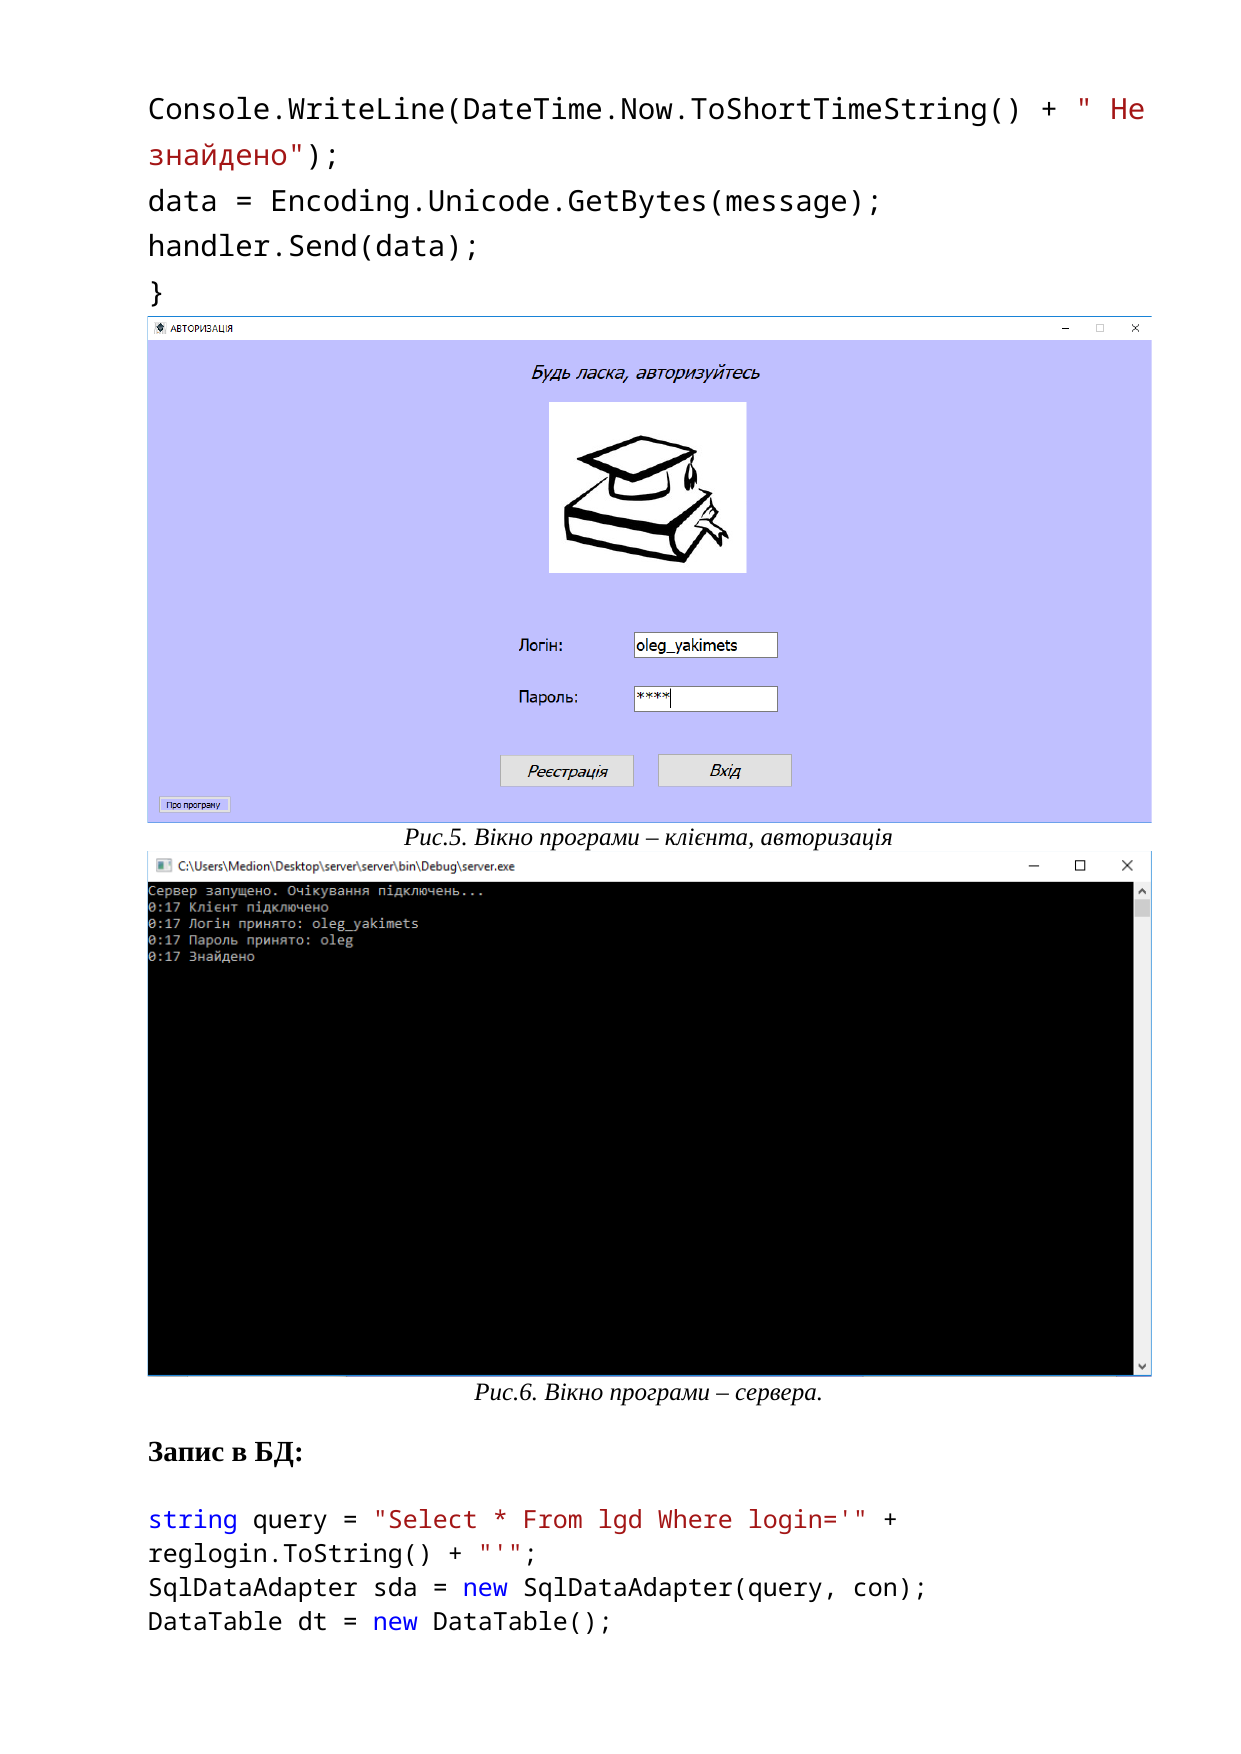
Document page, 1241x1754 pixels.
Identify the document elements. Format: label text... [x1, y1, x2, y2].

text Рис.6. Вікно програми – сервера. [148, 1377, 1152, 1406]
text } [148, 271, 1152, 311]
text SqlDataAdapter sda = new SqlDataAdapter(query, con); [148, 1570, 1152, 1604]
picture [147, 316, 1152, 823]
text string query = "Select * From lgd Where login='" + reglogin.ToString() + "'"; [148, 1502, 1152, 1570]
text DataTable dt = new DataTable(); [148, 1604, 1152, 1638]
text Запис в БД: [148, 1434, 1152, 1468]
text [148, 180, 1152, 219]
text handler.Send(data); [148, 225, 1152, 265]
picture [147, 851, 1152, 1377]
text Рис.5. Вікно програми – клієнта, авторизація [148, 823, 1152, 851]
text Console.WriteLine(DateTime.Now.ToShortTimeString() + " Не знайдено"); [148, 88, 1152, 174]
